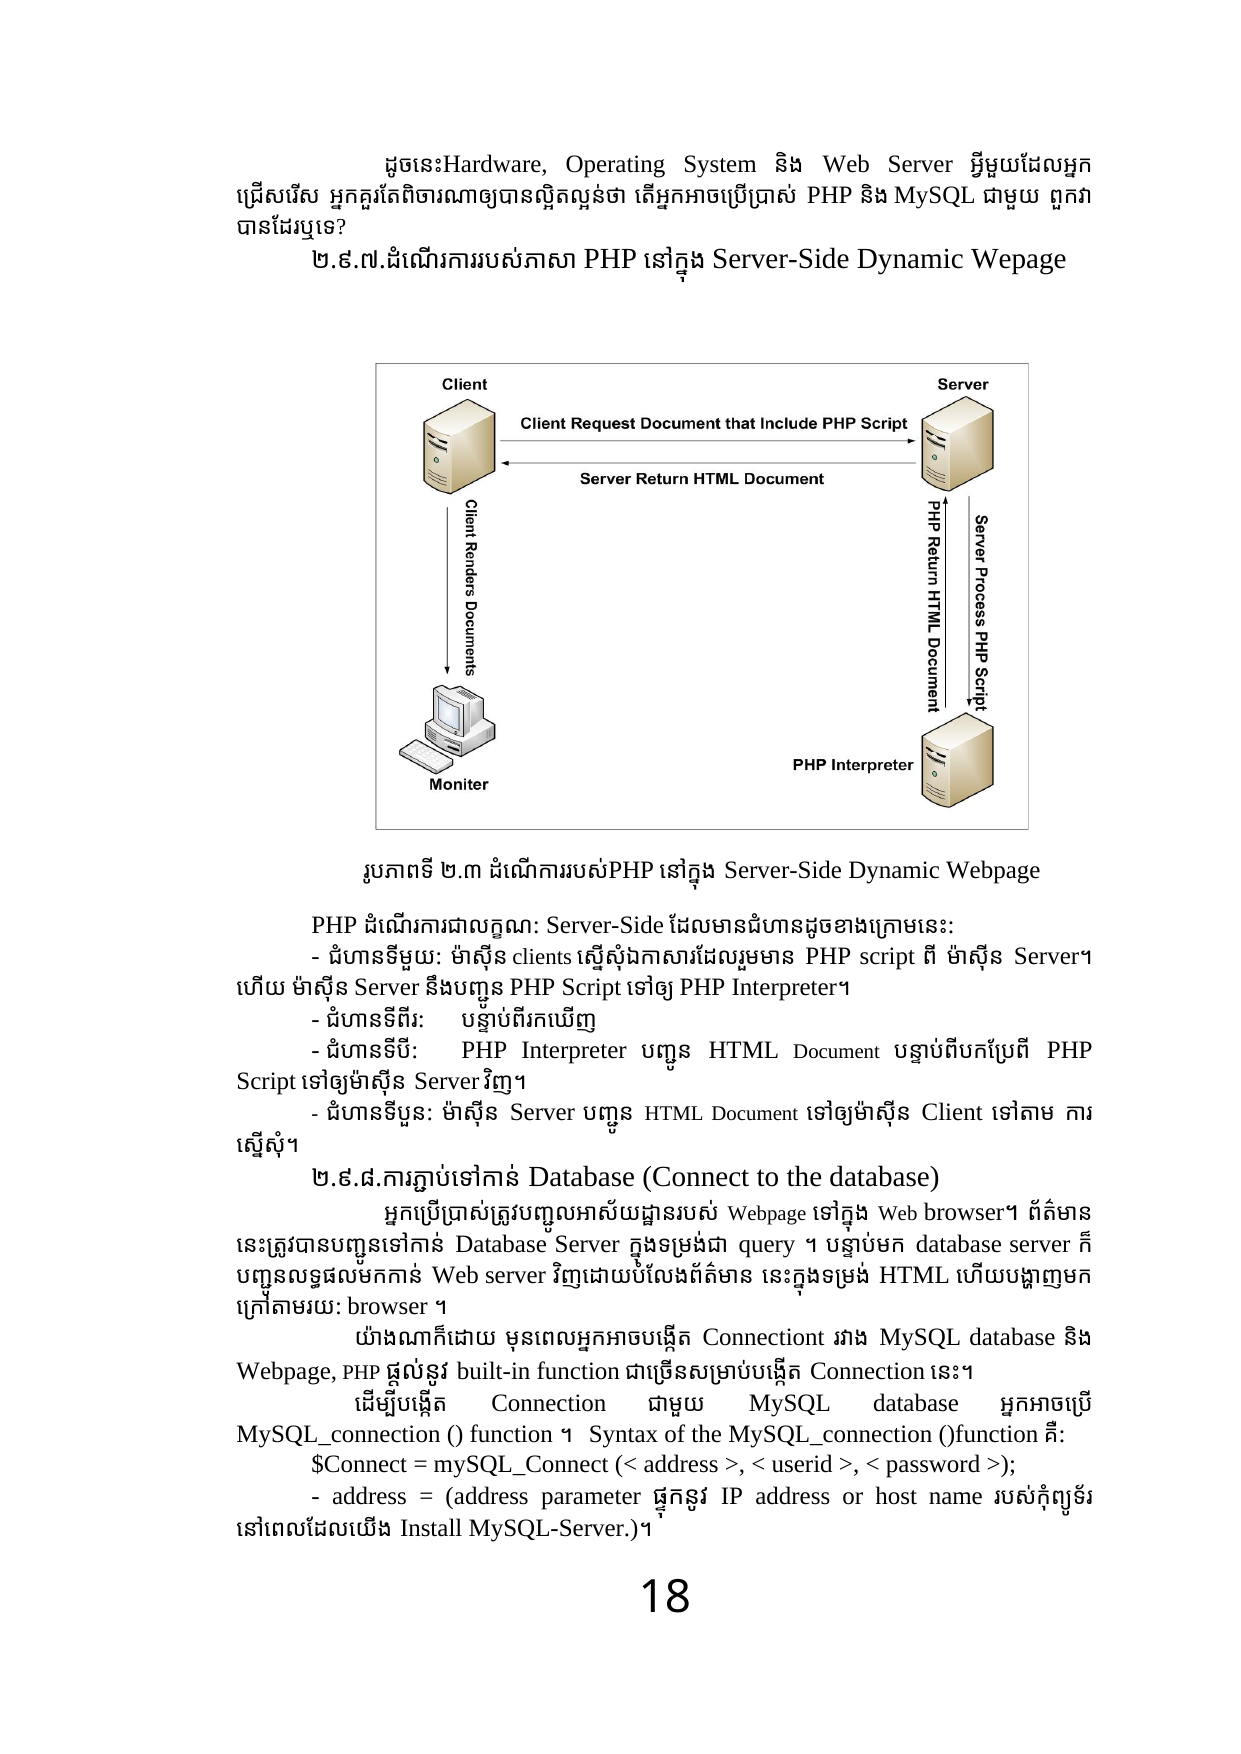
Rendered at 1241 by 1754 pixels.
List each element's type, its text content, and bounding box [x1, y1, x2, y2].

picture [375, 362, 1029, 830]
text $Connect = mySQL_Connect (< address >, < userid >, < password >); [236, 1449, 1092, 1478]
text - ជំហានទីបី: PHP Interpreter បញ្ជូន HTML Document បន្ទាប់ពីបកប្រែពី PHP Script ទៅឲ្យម៉ាស៊ីន Serverវិញ។ [236, 1034, 1092, 1096]
text - ជំហានទីមួយ: ម៉ាស៊ីនclientsស្នើសុំឯកាសារដែលរួមមាន PHP script ពី ម៉ាស៊ីន Server។ ហើយ ម៉ាស៊ីនServer នឹងបញ្ជូនPHP Script ទៅឲ្យPHP Interpreter។ [236, 940, 1092, 1003]
text - ជំហានទីពីរ: បន្ទាប់ពីរកឃើញ [236, 1003, 1092, 1034]
text PHP ដំណើរការជាលក្ខណ: Server-Side ដែលមានជំហានដូចខាងក្រោមនេះ: [236, 909, 1092, 940]
text ២.៩.៧.ដំណើរការរបស់ភាសា PHP នៅក្នុង​​ Server-Side Dynamic Wepage [236, 241, 1092, 276]
text រូបភាពទី ២.៣ ដំណើការរបស់PHP នៅក្នុង Server-Side Dynamic Webpage [236, 853, 1092, 885]
text - address = (address parameter ផ្ទុកនូវ IP address or host name របស់កុំព្យូទ័រ នៅពេលដែលយើង Install MySQL-Server.)។ [236, 1478, 1092, 1543]
text - ជំហានទីបួន: ម៉ាស៊ីន Server បញ្ជូន HTML Document ទៅឲ្យម៉ាស៊ីន Client ទៅតាម ការស្នើសុំ។ [236, 1096, 1092, 1159]
text ដើម្បីបង្កើត Connection ជាមួយ MySQL database អ្នកអាចប្រើ MySQL_connection () function ។​​​ Syntax of the MySQL_connection ()function គឺ: [236, 1387, 1092, 1449]
text យ៉ាងណាក៏ដោយ មុនពេលអ្នកអាចបង្កើត Connectiont រវាង MySQL database និង Webpage, PHP ផ្តល់នូវ built-in function ជាច្រើនសម្រាប់បង្កើត Connection នេះ។ [236, 1321, 1092, 1387]
text ២.៩.៨.ការភ្ជាប់ទៅកាន់ Database (Connect to the database) [236, 1159, 1092, 1193]
